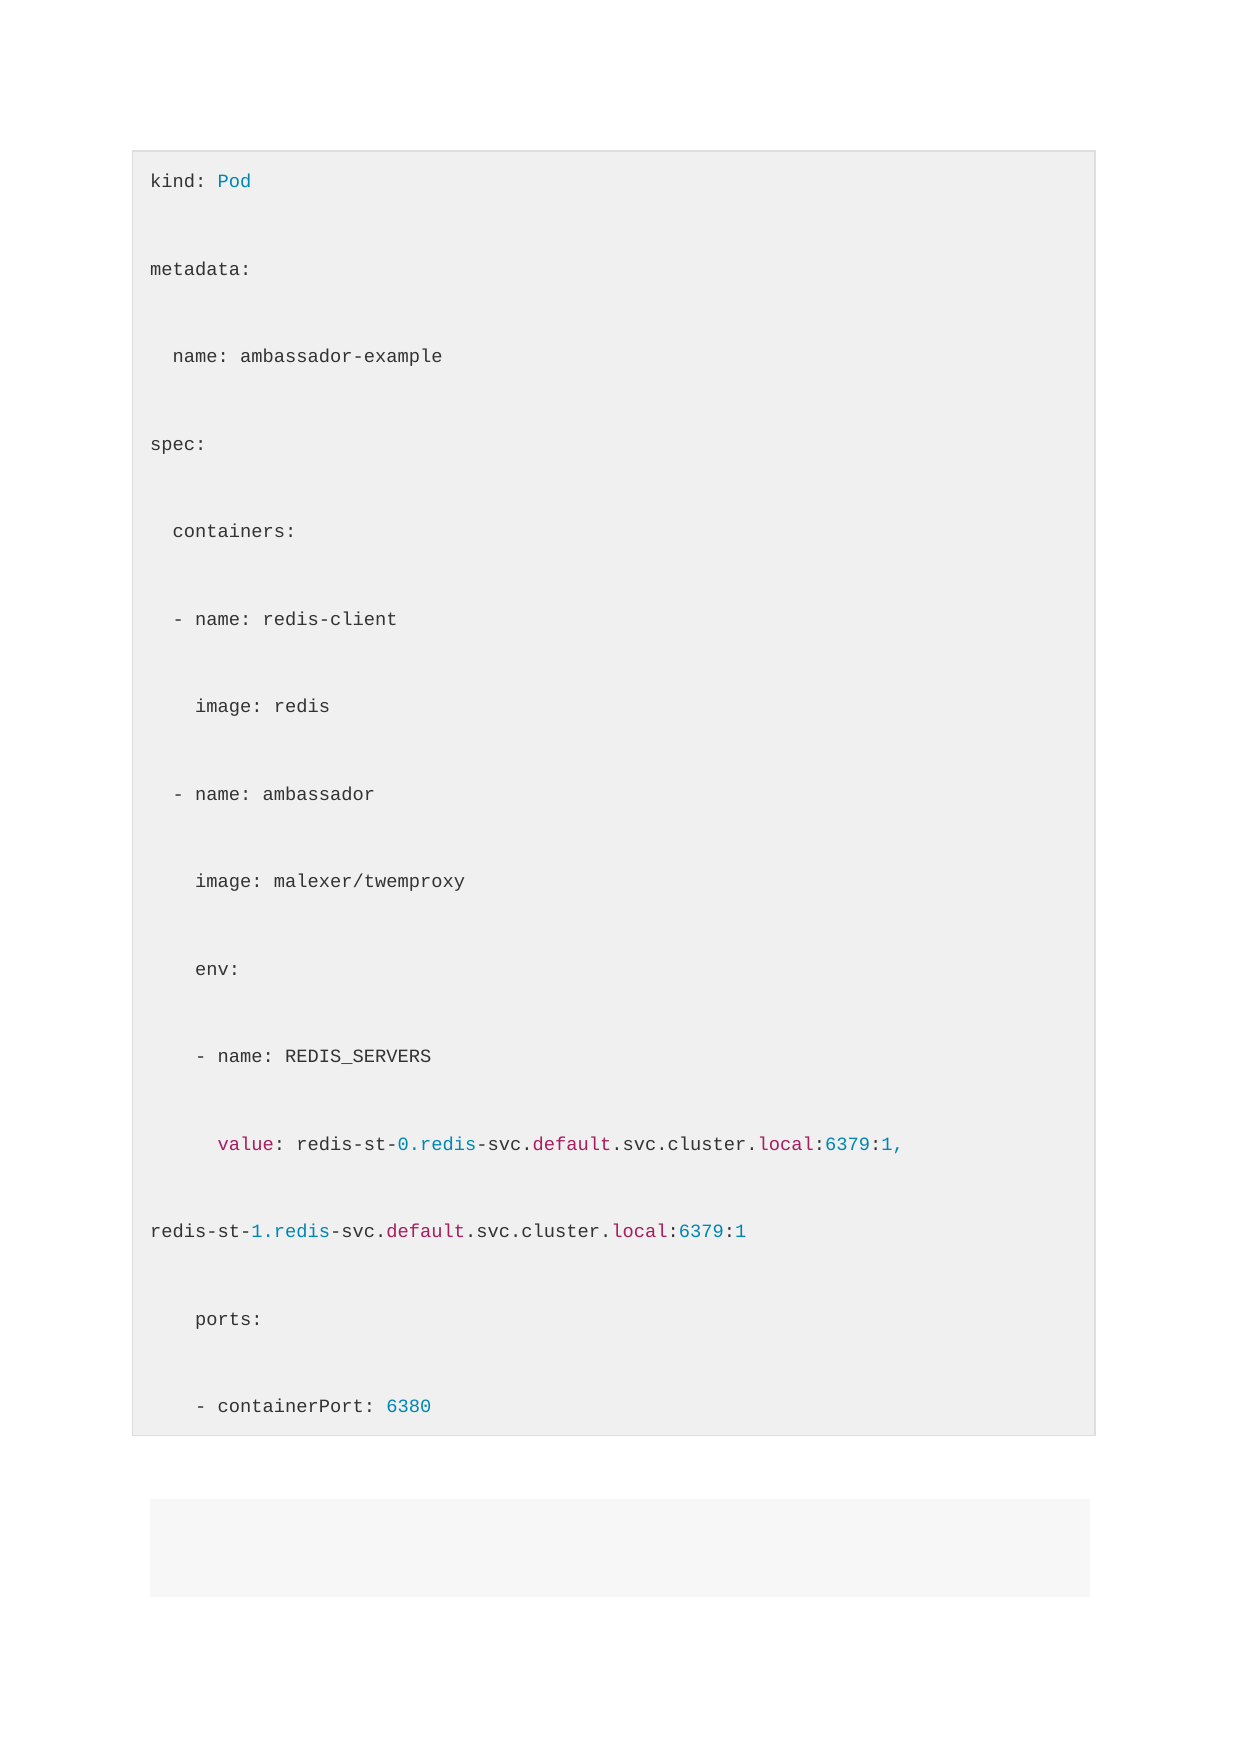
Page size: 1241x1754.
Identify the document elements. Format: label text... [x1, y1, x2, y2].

text - name: ambassador [133, 762, 1094, 806]
text name: ambassador-example [133, 325, 1094, 368]
text - containerPort: 6380 [133, 1375, 1094, 1435]
text - name: redis-client [133, 587, 1094, 631]
text value: redis-st-0.redis-svc.default.svc.cluster.local:6379:1, [133, 1112, 1094, 1156]
text image: malexer/twemproxy [133, 850, 1094, 893]
text containers: [133, 500, 1094, 543]
text env: [133, 937, 1094, 981]
text kind: Pod [133, 152, 1094, 193]
text spec: [133, 412, 1094, 456]
text ports: [133, 1287, 1094, 1331]
text metadata: [133, 237, 1094, 281]
text redis-st-1.redis-svc.default.svc.cluster.local:6379:1 [133, 1200, 1094, 1243]
text - name: REDIS_SERVERS [133, 1025, 1094, 1068]
text image: redis [133, 675, 1094, 718]
